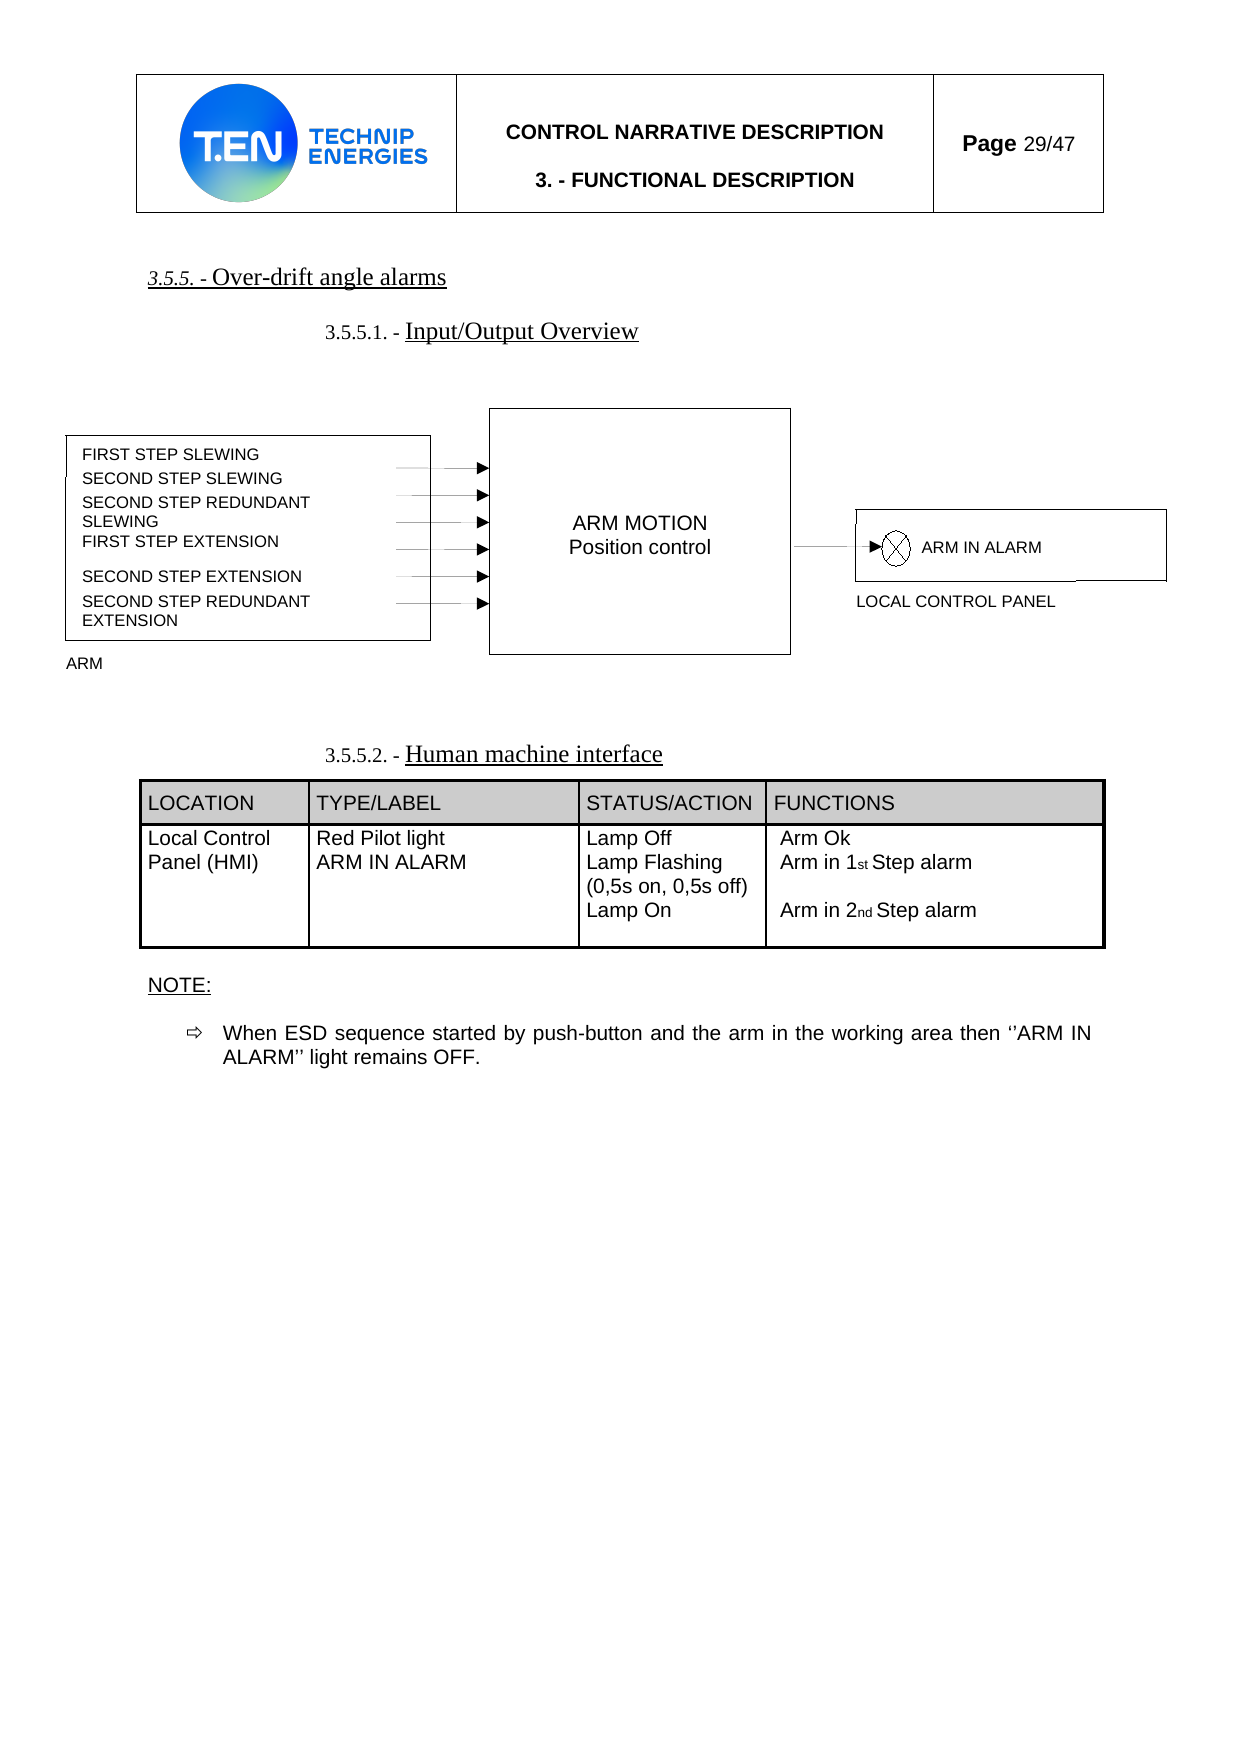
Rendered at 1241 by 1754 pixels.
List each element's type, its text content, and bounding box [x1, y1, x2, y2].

table_header LOCATION [142, 782, 308, 823]
table_cell Local Control Panel (HMI) [142, 826, 308, 946]
table_cell Red Pilot light ARM IN ALARM [310, 826, 578, 946]
list When ESD sequence started by push-button and the arm in the working area then ‘’ARM IN ALARM’’ light remains OFF. [185, 1021, 1093, 1069]
picture [150, 74, 442, 213]
subtitle Input/Output Overview [325, 316, 1093, 345]
table_cell Lamp Off Lamp Flashing (0,5s on, 0,5s off) Lamp On [580, 826, 765, 946]
table_header TYPE/LABEL [310, 782, 578, 823]
table_header STATUS/ACTION [580, 782, 765, 823]
table_cell Arm Ok Arm in 1st Step alarm Arm in 2nd Step alarm [767, 826, 1102, 946]
subtitle Over-drift angle alarms [148, 262, 1093, 291]
subtitle Human machine interface [325, 739, 1093, 768]
text NOTE: [148, 973, 1093, 1021]
table_header FUNCTIONS [767, 782, 1102, 823]
